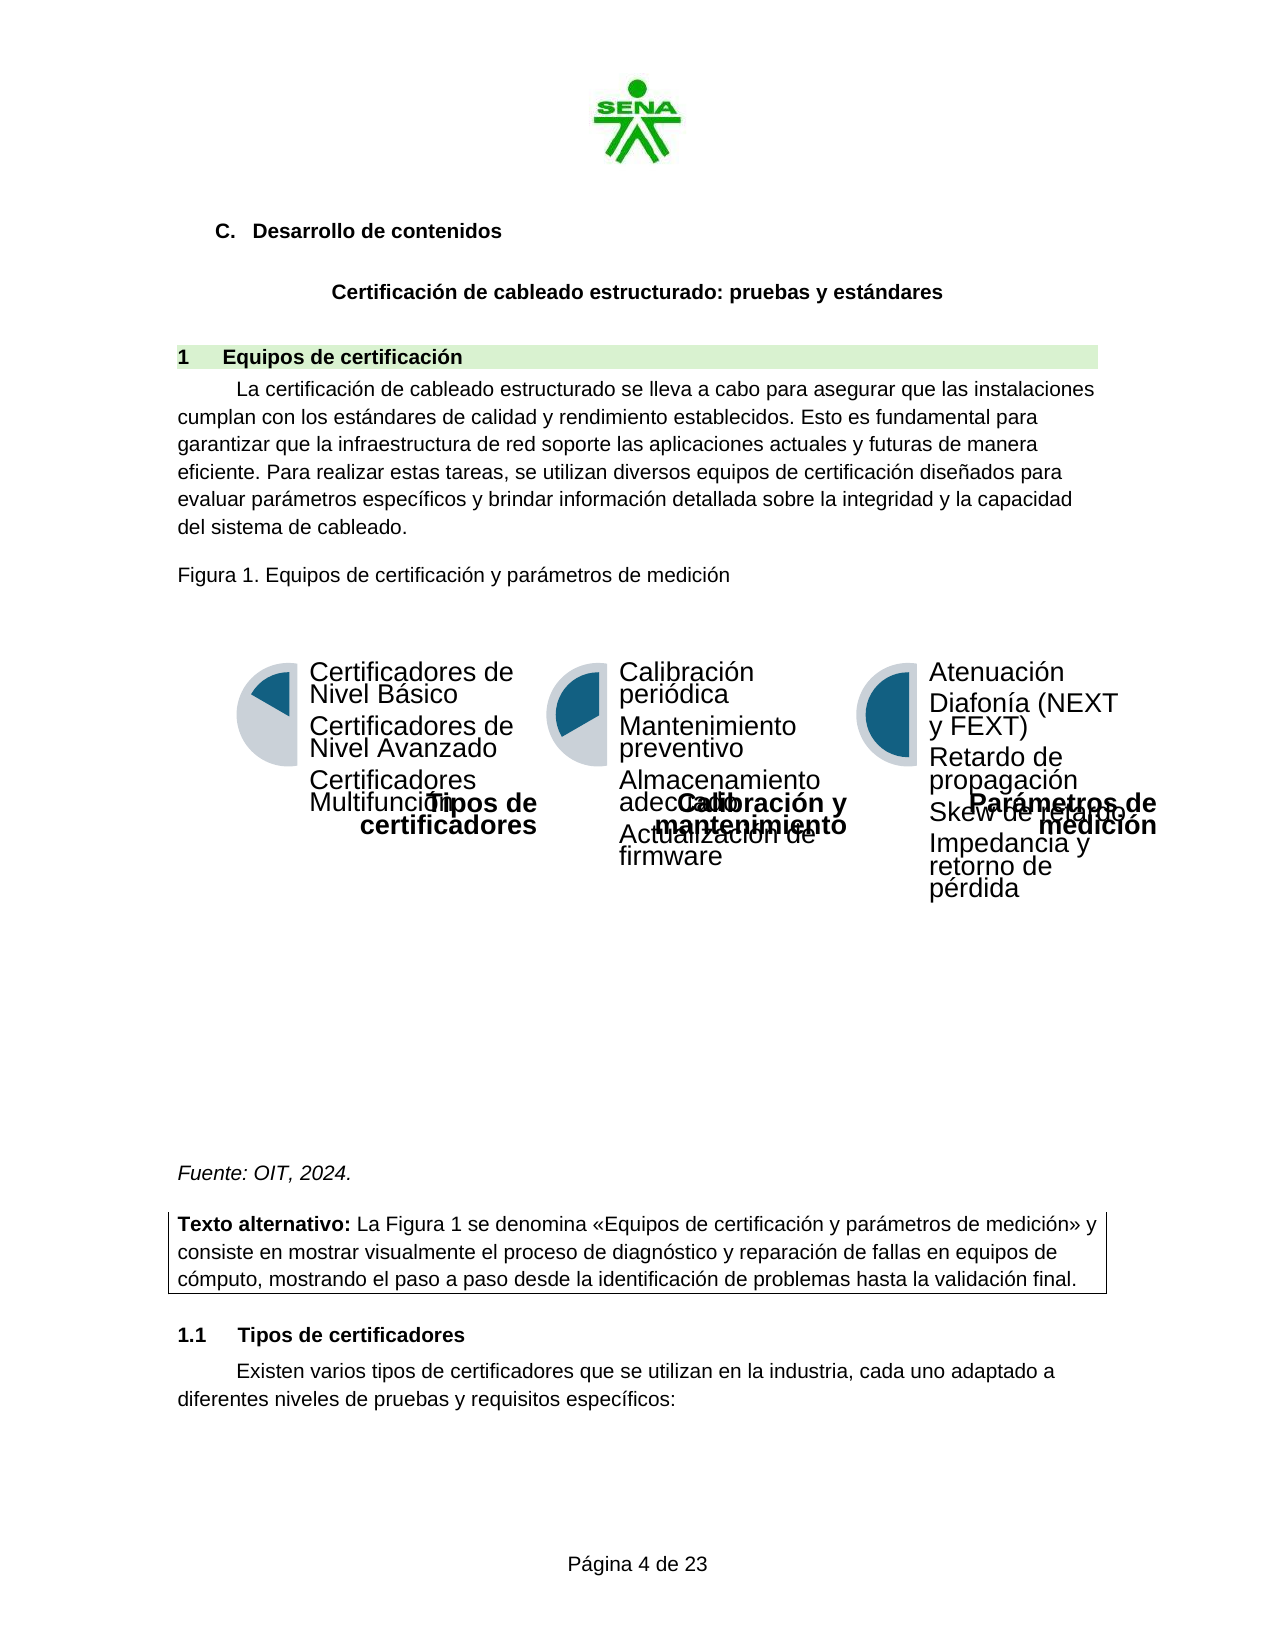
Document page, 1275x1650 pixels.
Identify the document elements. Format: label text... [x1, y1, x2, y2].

picture [588, 73, 687, 171]
text La certificación de cableado estructurado se lleva a cabo para asegurar que las instalaciones cumplan con los estándares de calidad y rendimiento establecidos. Esto es fundamental para garantizar que la infraestructura de red soporte las aplicaciones actuales y futuras de manera eficiente. Para realizar estas tareas, se utilizan diversos equipos de certificación diseñados para evaluar parámetros específicos y brindar información detallada sobre la integridad y la capacidad del sistema de cableado. [177, 377, 1098, 538]
list Desarrollo de contenidos [215, 219, 1098, 243]
text Texto alternativo: La Figura 1 se denomina «Equipos de certificación y parámetros de medición» y consiste en mostrar visualmente el proceso de diagnóstico y reparación de fallas en equipos de cómputo, mostrando el paso a paso desde la identificación de problemas hasta la validación final. [169, 1212, 1106, 1293]
text Fuente: OIT, 2024. [177, 1161, 1098, 1187]
text Certificación de cableado estructurado: pruebas y estándares [177, 280, 1098, 304]
subtitle Tipos de certificadores [177, 1323, 1098, 1347]
text Existen varios tipos de certificadores que se utilizan en la industria, cada uno adaptado a diferentes niveles de pruebas y requisitos específicos: [177, 1359, 1098, 1411]
subtitle Equipos de certificación [177, 345, 1098, 369]
text Figura 1. Equipos de certificación y parámetros de medición [177, 563, 1098, 587]
